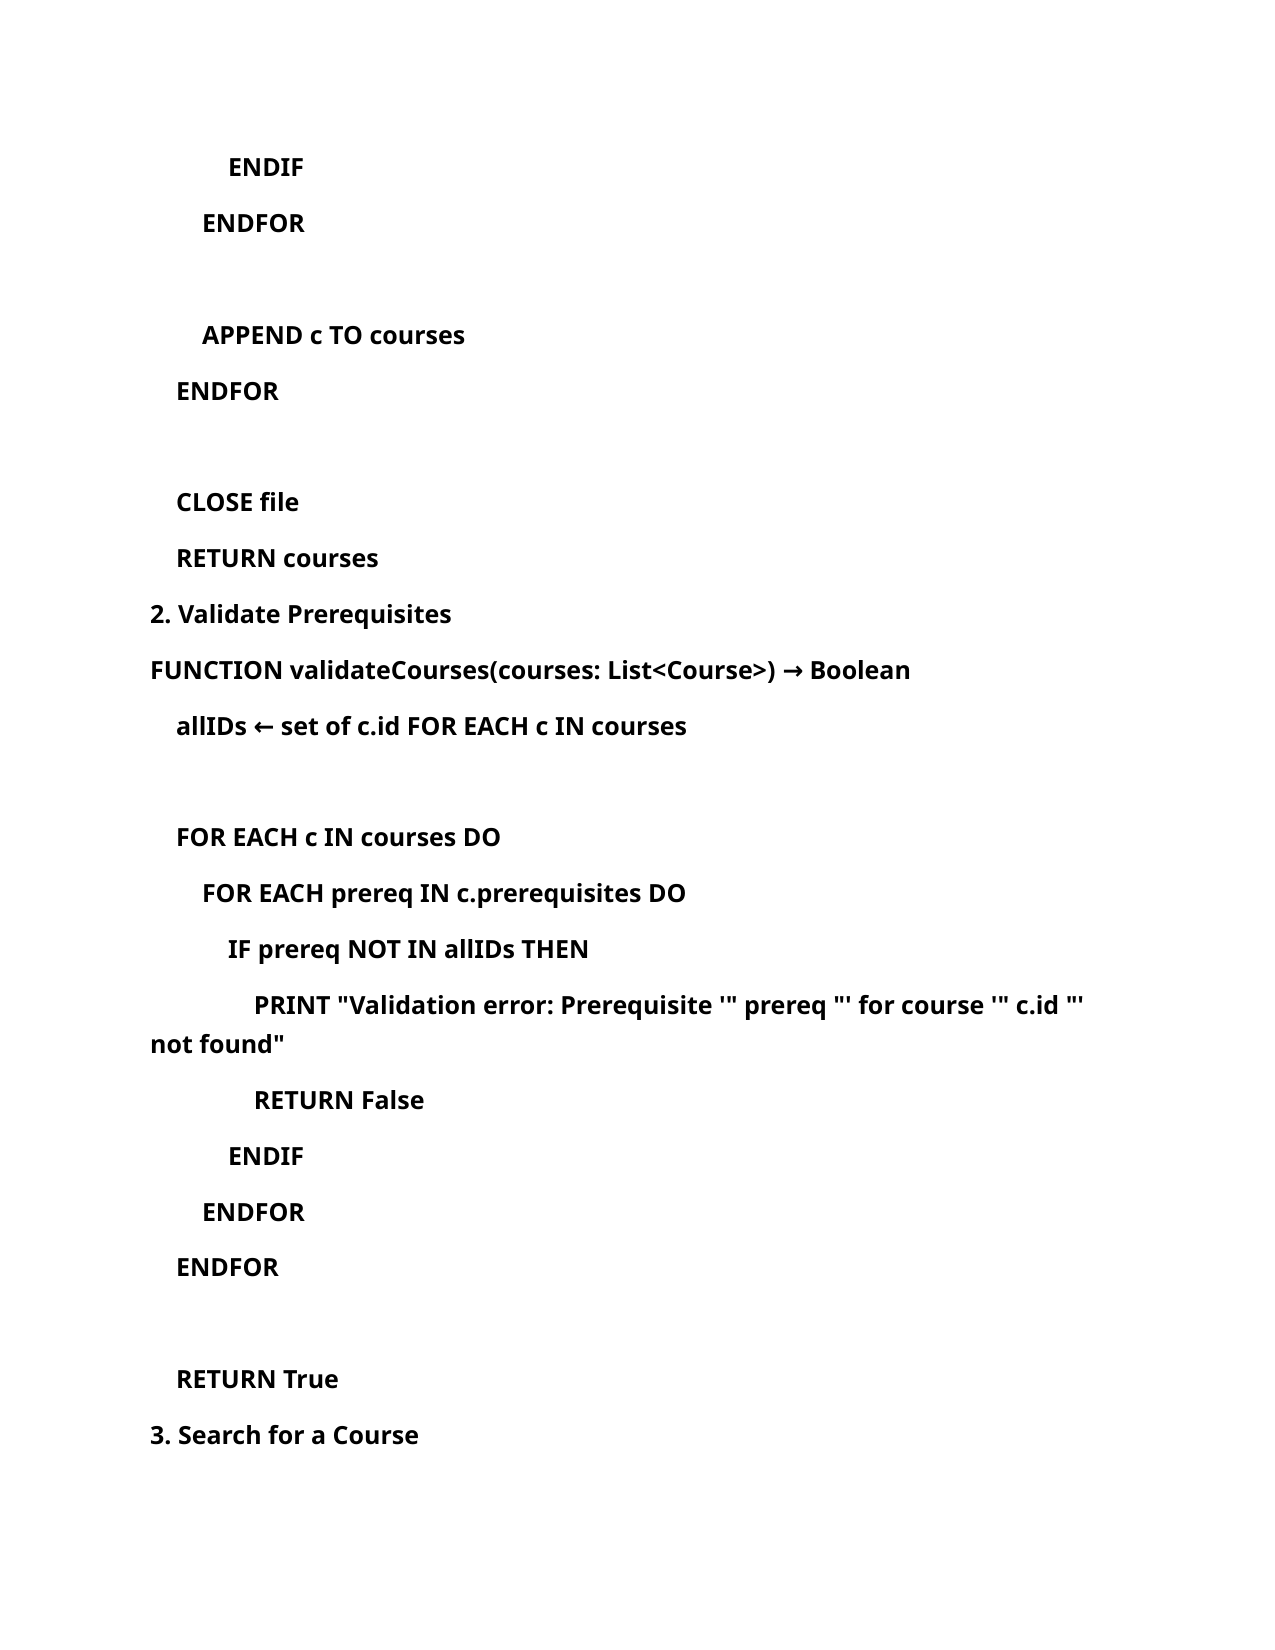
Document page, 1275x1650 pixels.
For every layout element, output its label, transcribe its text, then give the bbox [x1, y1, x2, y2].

text FUNCTION validateCourses(courses: List<Course>) → Boolean [150, 652, 1125, 687]
text RETURN True [150, 1362, 1125, 1396]
text ENDFOR [150, 206, 1125, 240]
text CLOSE file [150, 485, 1125, 519]
text RETURN courses [150, 541, 1125, 575]
text 3. Search for a Course [150, 1417, 1125, 1452]
text FOR EACH prereq IN c.prerequisites DO [150, 876, 1125, 910]
text ENDFOR [150, 1194, 1125, 1228]
text 2. Validate Prerequisites [150, 597, 1125, 631]
text PRINT "Validation error: Prerequisite '" prereq "' for course '" c.id "' not found" [150, 987, 1125, 1061]
text ENDFOR [150, 1250, 1125, 1284]
text APPEND c TO courses [150, 317, 1125, 352]
text ENDFOR [150, 373, 1125, 407]
text RETURN False [150, 1082, 1125, 1117]
text IF prereq NOT IN allIDs THEN [150, 932, 1125, 966]
text FOR EACH c IN courses DO [150, 820, 1125, 854]
text allIDs ← set of c.id FOR EACH c IN courses [150, 708, 1125, 742]
text ENDIF [150, 150, 1125, 184]
text ENDIF [150, 1138, 1125, 1172]
